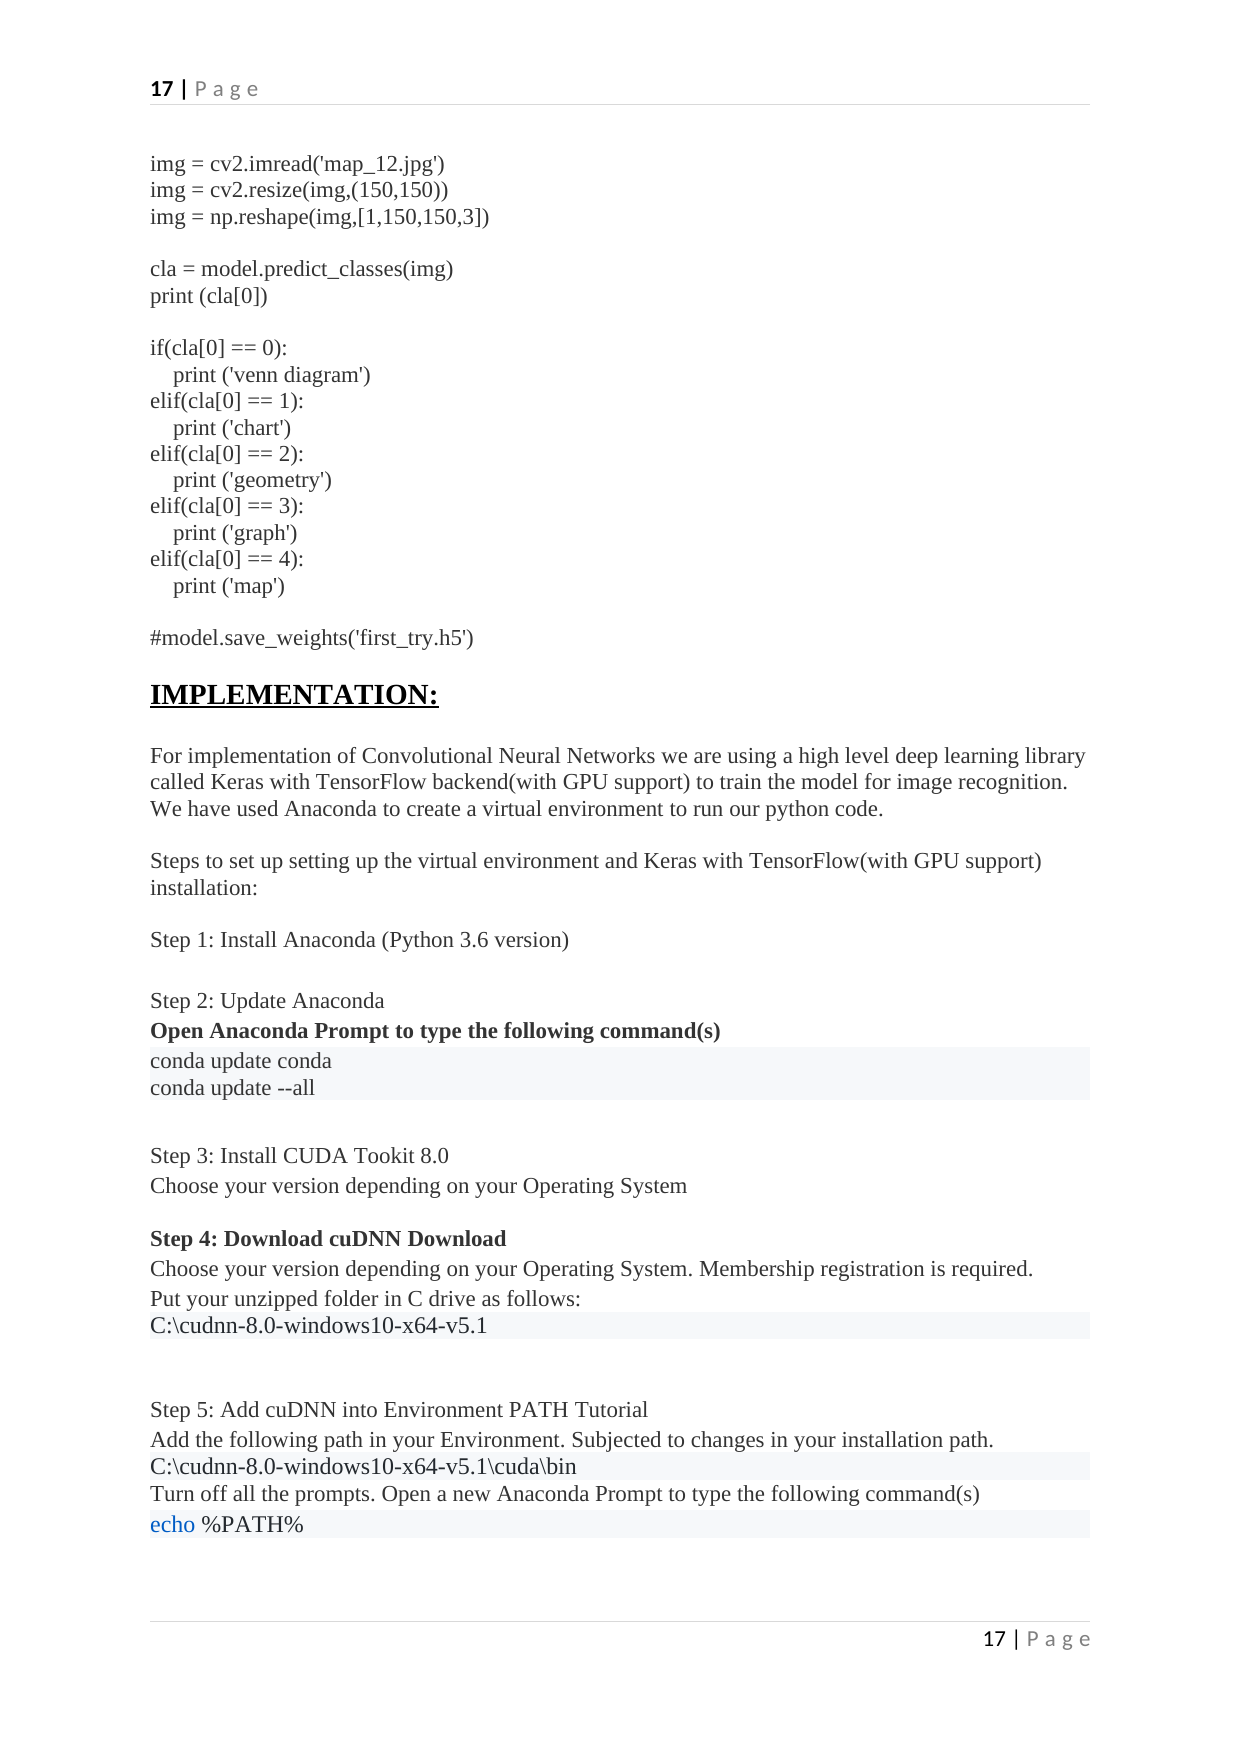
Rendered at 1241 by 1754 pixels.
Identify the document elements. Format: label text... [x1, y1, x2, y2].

text img = cv2.imread('map_12.jpg') [150, 150, 1090, 176]
text For implementation of Convolutional Neural Networks we are using a high level deep learning library called Keras with TensorFlow backend(with GPU support) to train the model for image recognition. We have used Anaconda to create a virtual environment to run our python code. [150, 742, 1090, 821]
text Step 5: Add cuDNN into Environment PATH Tutorial [150, 1396, 1090, 1422]
text elif(cla[0] == 1): [150, 387, 1090, 413]
text Choose your version depending on your Operating System [150, 1172, 1090, 1198]
text img = cv2.resize(img,(150,150)) [150, 176, 1090, 203]
text print ('geometry') [150, 466, 1090, 493]
text print ('venn diagram') [150, 361, 1090, 387]
text conda update conda [150, 1047, 1090, 1074]
text img = np.reshape(img,[1,150,150,3]) [150, 203, 1090, 229]
text #model.save_weights('first_try.h5') [150, 624, 1090, 651]
text elif(cla[0] == 2): [150, 440, 1090, 466]
text C:\cudnn-8.0-windows10-x64-v5.1\cuda\bin [150, 1452, 1090, 1480]
text Steps to set up setting up the virtual environment and Keras with TensorFlow(with GPU support) installation: [150, 847, 1090, 900]
text C:\cudnn-8.0-windows10-x64-v5.1 [150, 1312, 1090, 1339]
text Step 2: Update Anaconda [150, 987, 1090, 1013]
text if(cla[0] == 0): [150, 334, 1090, 361]
text echo %PATH% [150, 1510, 1090, 1538]
text print ('graph') [150, 519, 1090, 545]
text print ('map') [150, 572, 1090, 598]
text Open Anaconda Prompt to type the following command(s) [150, 1017, 1090, 1043]
text Put your unzipped folder in C drive as follows: [150, 1285, 1090, 1312]
text Step 4: Download cuDNN Download [150, 1225, 1090, 1251]
text Step 3: Install CUDA Tookit 8.0 [150, 1142, 1090, 1168]
text Step 1: Install Anaconda (Python 3.6 version) [150, 926, 1090, 953]
text IMPLEMENTATION: [150, 677, 1090, 711]
text conda update --all [150, 1074, 1090, 1100]
text print (cla[0]) [150, 282, 1090, 308]
text cla = model.predict_classes(img) [150, 255, 1090, 282]
text Add the following path in your Environment. Subjected to changes in your installation path. [150, 1426, 1090, 1452]
text print ('chart') [150, 413, 1090, 440]
text Turn off all the prompts. Open a new Anaconda Prompt to type the following command(s) [150, 1480, 1090, 1506]
text Choose your version depending on your Operating System. Membership registration is required. [150, 1255, 1090, 1281]
text elif(cla[0] == 3): [150, 493, 1090, 519]
text elif(cla[0] == 4): [150, 545, 1090, 572]
